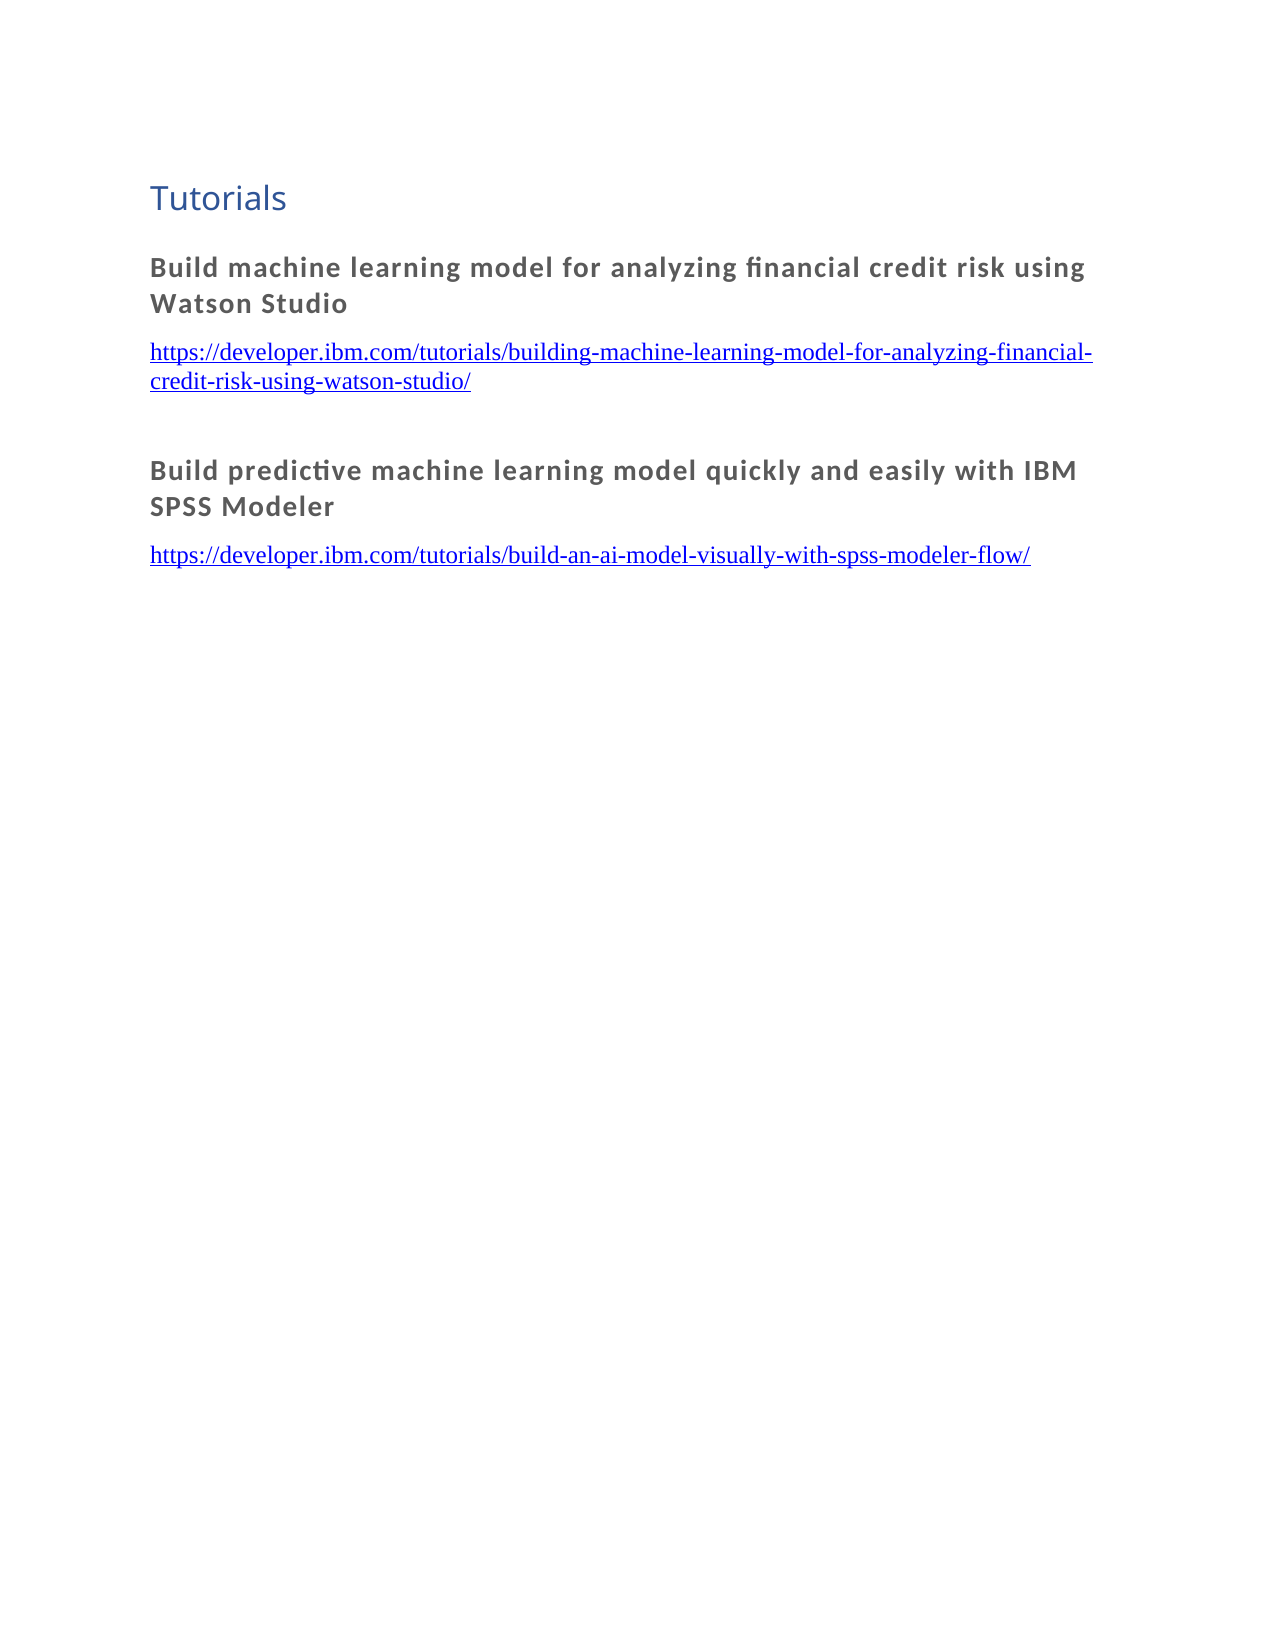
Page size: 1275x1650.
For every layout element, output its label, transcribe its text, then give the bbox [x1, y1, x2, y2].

subtitle Build predictive machine learning model quickly and easily with IBM SPSS Modeler [150, 452, 1125, 523]
subtitle Tutorials [150, 175, 1125, 220]
subtitle Build machine learning model for analyzing financial credit risk using Watson Studio [150, 249, 1125, 320]
text https://developer.ibm.com/tutorials/building-machine-learning-model-for-analyzing-financial-credit-risk-using-watson-studio/ [150, 337, 1125, 394]
text https://developer.ibm.com/tutorials/build-an-ai-model-visually-with-spss-modeler-flow/ [150, 540, 1125, 569]
